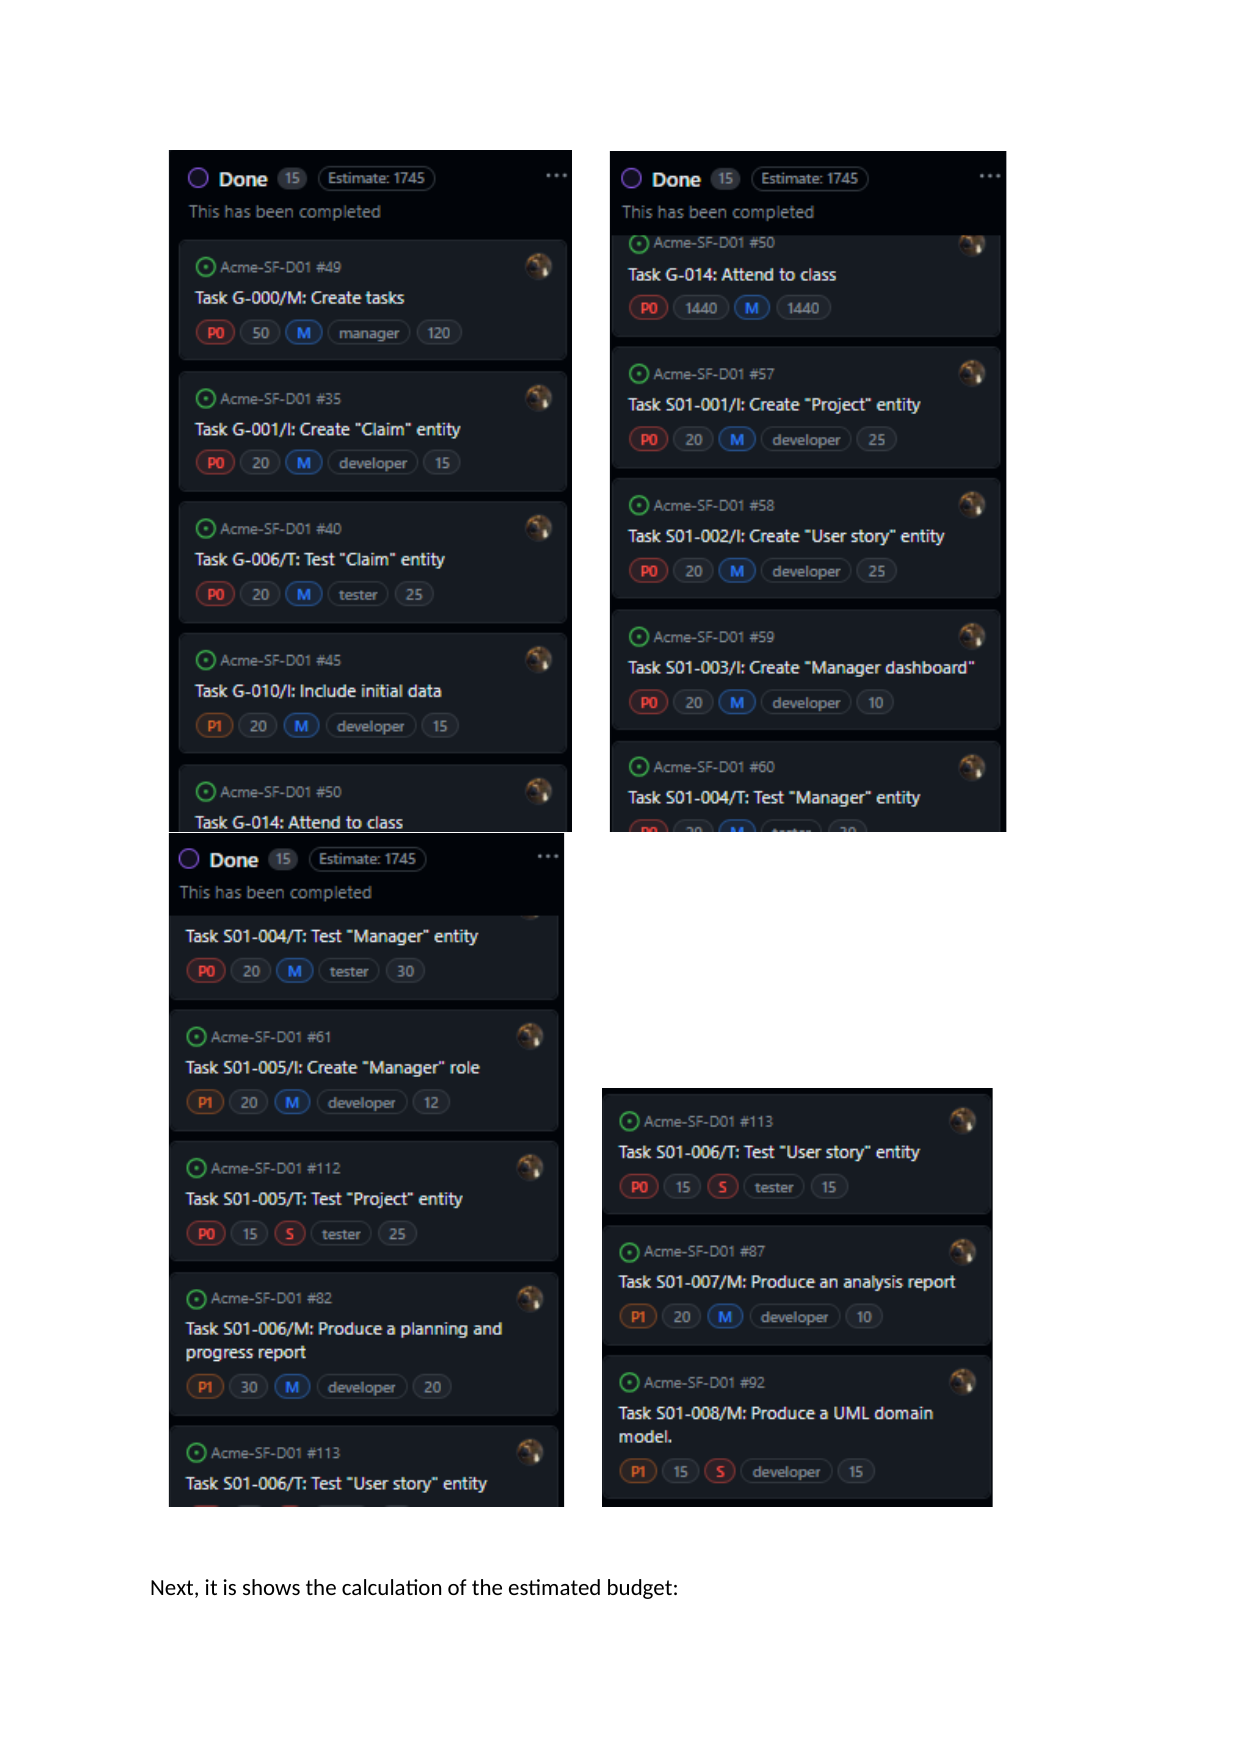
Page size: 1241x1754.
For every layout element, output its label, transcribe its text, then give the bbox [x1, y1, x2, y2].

text Next, it is shows the calculation of the estimated budget: [150, 1573, 1090, 1601]
